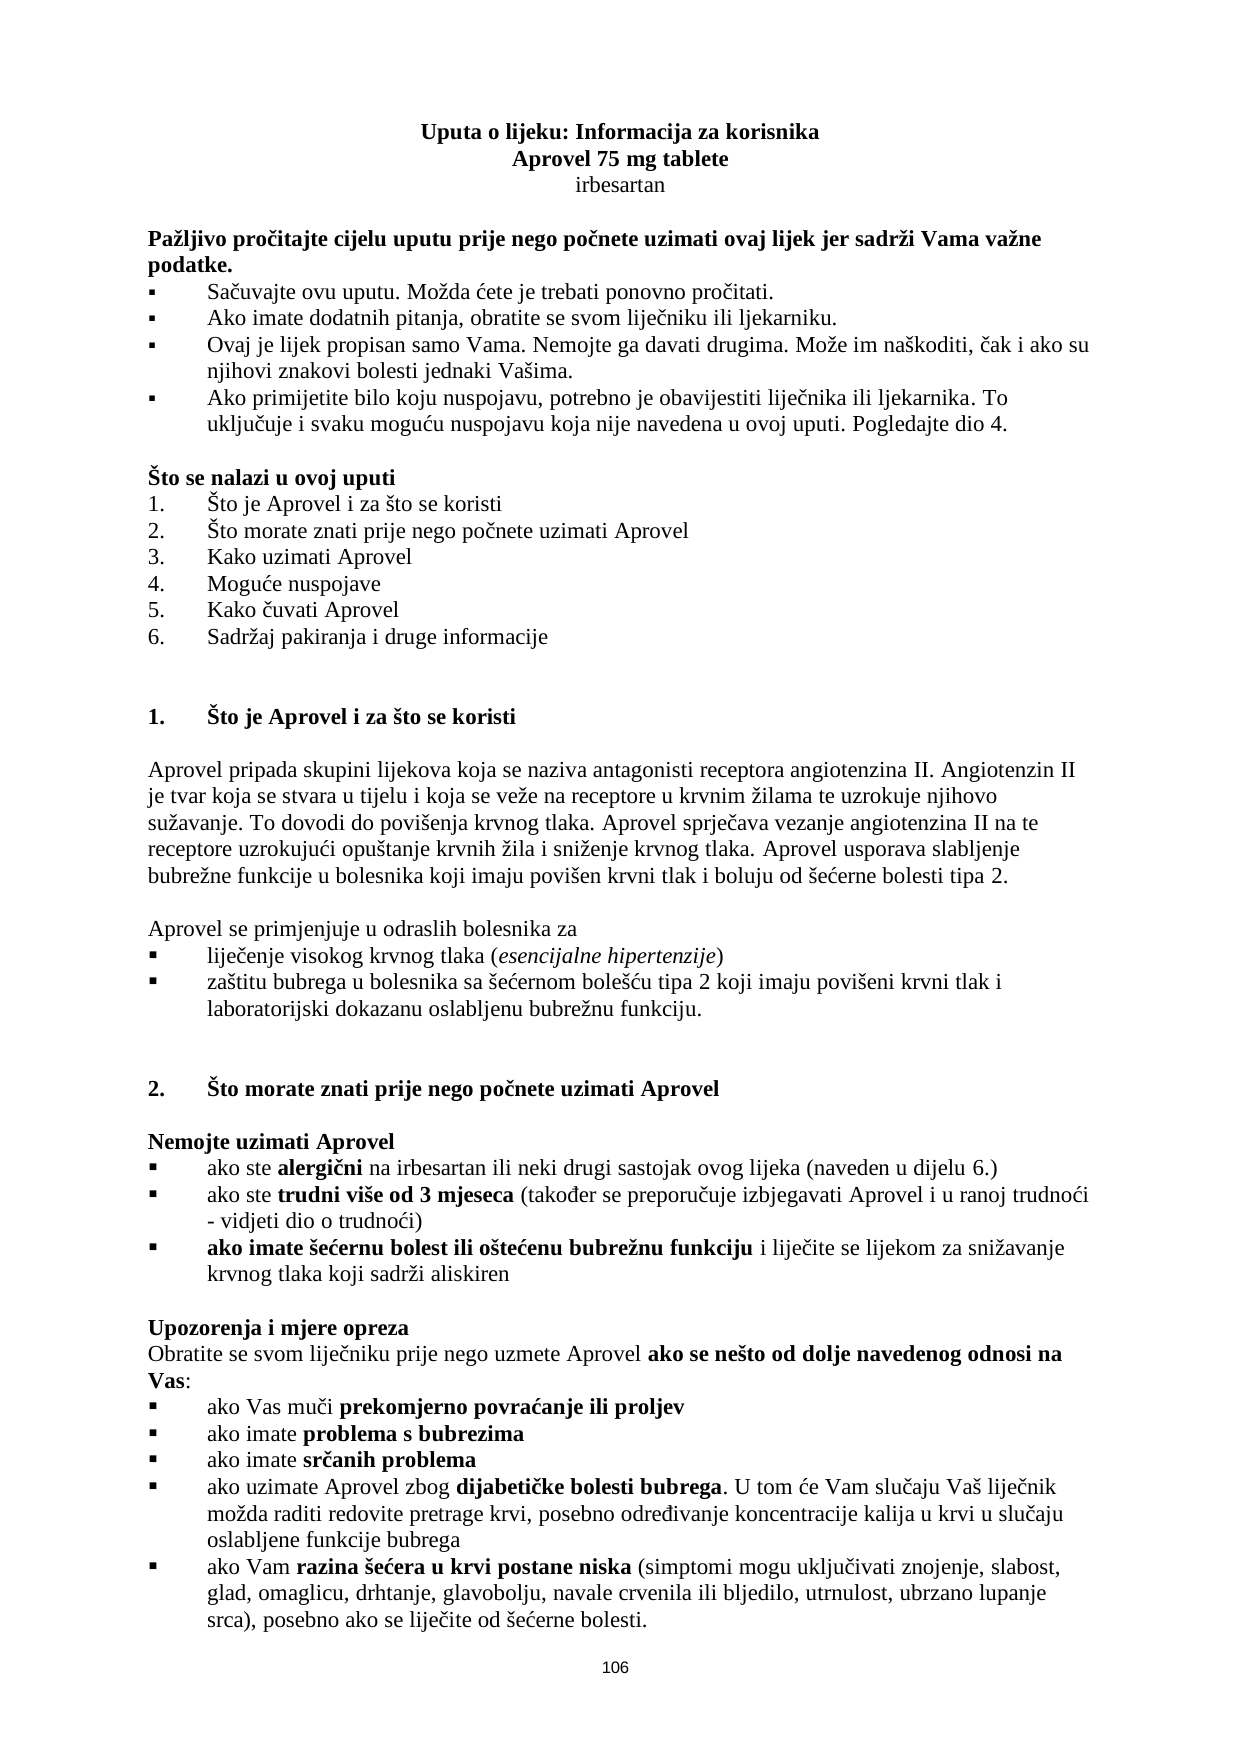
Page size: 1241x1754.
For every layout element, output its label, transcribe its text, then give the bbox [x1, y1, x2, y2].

text 6. Sadržaj pakiranja i druge informacije [148, 623, 1096, 649]
list 2. Što morate znati prije nego počnete uzimati Aprovel [148, 517, 1096, 543]
list ako ste trudni više od 3 mjeseca (također se preporučuje izbjegavati Aprovel i u ranoj trudnoći - vidjeti dio o trudnoći) [148, 1181, 1092, 1234]
list Sačuvajte ovu uputu. Možda ćete je trebati ponovno pročitati. [148, 277, 1093, 304]
list 1. Što je Aprovel i za što se koristi [148, 490, 1096, 517]
list Ako imate dodatnih pitanja, obratite se svom liječniku ili ljekarniku. [148, 304, 1093, 331]
list Što se nalazi u ovoj uputi [148, 463, 1093, 490]
list Ako primijetite bilo koju nuspojavu, potrebno je obavijestiti liječnika ili ljekarnika. To uključuje i svaku moguću nuspojavu koja nije navedena u ovoj uputi. Pogledajte dio 4. [148, 384, 1093, 437]
list ako Vas muči prekomjerno povraćanje ili proljev [148, 1393, 1092, 1420]
list ako ste alergični na irbesartan ili neki drugi sastojak ovog lijeka (naveden u dijelu 6.) [148, 1154, 1092, 1181]
text Aprovel pripada skupini lijekova koja se naziva antagonisti receptora angiotenzina II. Angiotenzin II je tvar koja se stvara u tijelu i koja se veže na receptore u krvnim žilama te uzrokuje njihovo sužavanje. To dovodi do povišenja krvnog tlaka. Aprovel sprječava vezanje angiotenzina II na te receptore uzrokujući opuštanje krvnih žila i sniženje krvnog tlaka. Aprovel usporava slabljenje bubrežne funkcije u bolesnika koji imaju povišen krvni tlak i boluju od šećerne bolesti tipa 2. [148, 756, 1092, 888]
list zaštitu bubrega u bolesnika sa šećernom bolešću tipa 2 koji imaju povišeni krvni tlak i laboratorijski dokazanu oslabljenu bubrežnu funkciju. [148, 968, 1092, 1021]
list liječenje visokog krvnog tlaka (esencijalne hipertenzije) [148, 942, 1092, 968]
list 4. Moguće nuspojave [148, 570, 1096, 596]
text 5. Kako čuvati Aprovel [148, 596, 1096, 623]
list ako uzimate Aprovel zbog dijabetičke bolesti bubrega. U tom će Vam slučaju Vaš liječnik možda raditi redovite pretrage krvi, posebno određivanje koncentracije kalija u krvi u slučaju oslabljene funkcije bubrega [148, 1473, 1092, 1552]
text 1. Što je Aprovel i za što se koristi [148, 702, 1093, 729]
list ako imate srčanih problema [148, 1446, 1092, 1473]
list irbesartan [148, 171, 1092, 198]
text Aprovel se primjenjuje u odraslih bolesnika za [148, 915, 1092, 942]
text Nemojte uzimati Aprovel [148, 1127, 1092, 1154]
list 3. Kako uzimati Aprovel [148, 543, 1096, 570]
list Aprovel 75 mg tablete [148, 145, 1092, 171]
list ako Vam razina šećera u krvi postane niska (simptomi mogu uključivati znojenje, slabost, glad, omaglicu, drhtanje, glavobolju, navale crvenila ili bljedilo, utrnulost, ubrzano lupanje srca), posebno ako se liječite od šećerne bolesti. [148, 1552, 1092, 1632]
list ako imate problema s bubrezima [148, 1420, 1092, 1446]
list Ovaj je lijek propisan samo Vama. Nemojte ga davati drugima. Može im naškoditi, čak i ako su njihovi znakovi bolesti jednaki Vašima. [148, 331, 1093, 384]
text Uputa o lijeku: Informacija za korisnika [148, 118, 1092, 145]
text 2. Što morate znati prije nego počnete uzimati Aprovel [148, 1074, 1093, 1101]
text Pažljivo pročitajte cijelu uputu prije nego počnete uzimati ovaj lijek jer sadrži Vama važne podatke. [148, 224, 1092, 277]
list ako imate šećernu bolest ili oštećenu bubrežnu funkciju i liječite se lijekom za snižavanje krvnog tlaka koji sadrži aliskiren [148, 1234, 1092, 1287]
text Obratite se svom liječniku prije nego uzmete Aprovel ako se nešto od dolje navedenog odnosi na Vas: [148, 1340, 1092, 1393]
text Upozorenja i mjere opreza [148, 1313, 1092, 1340]
